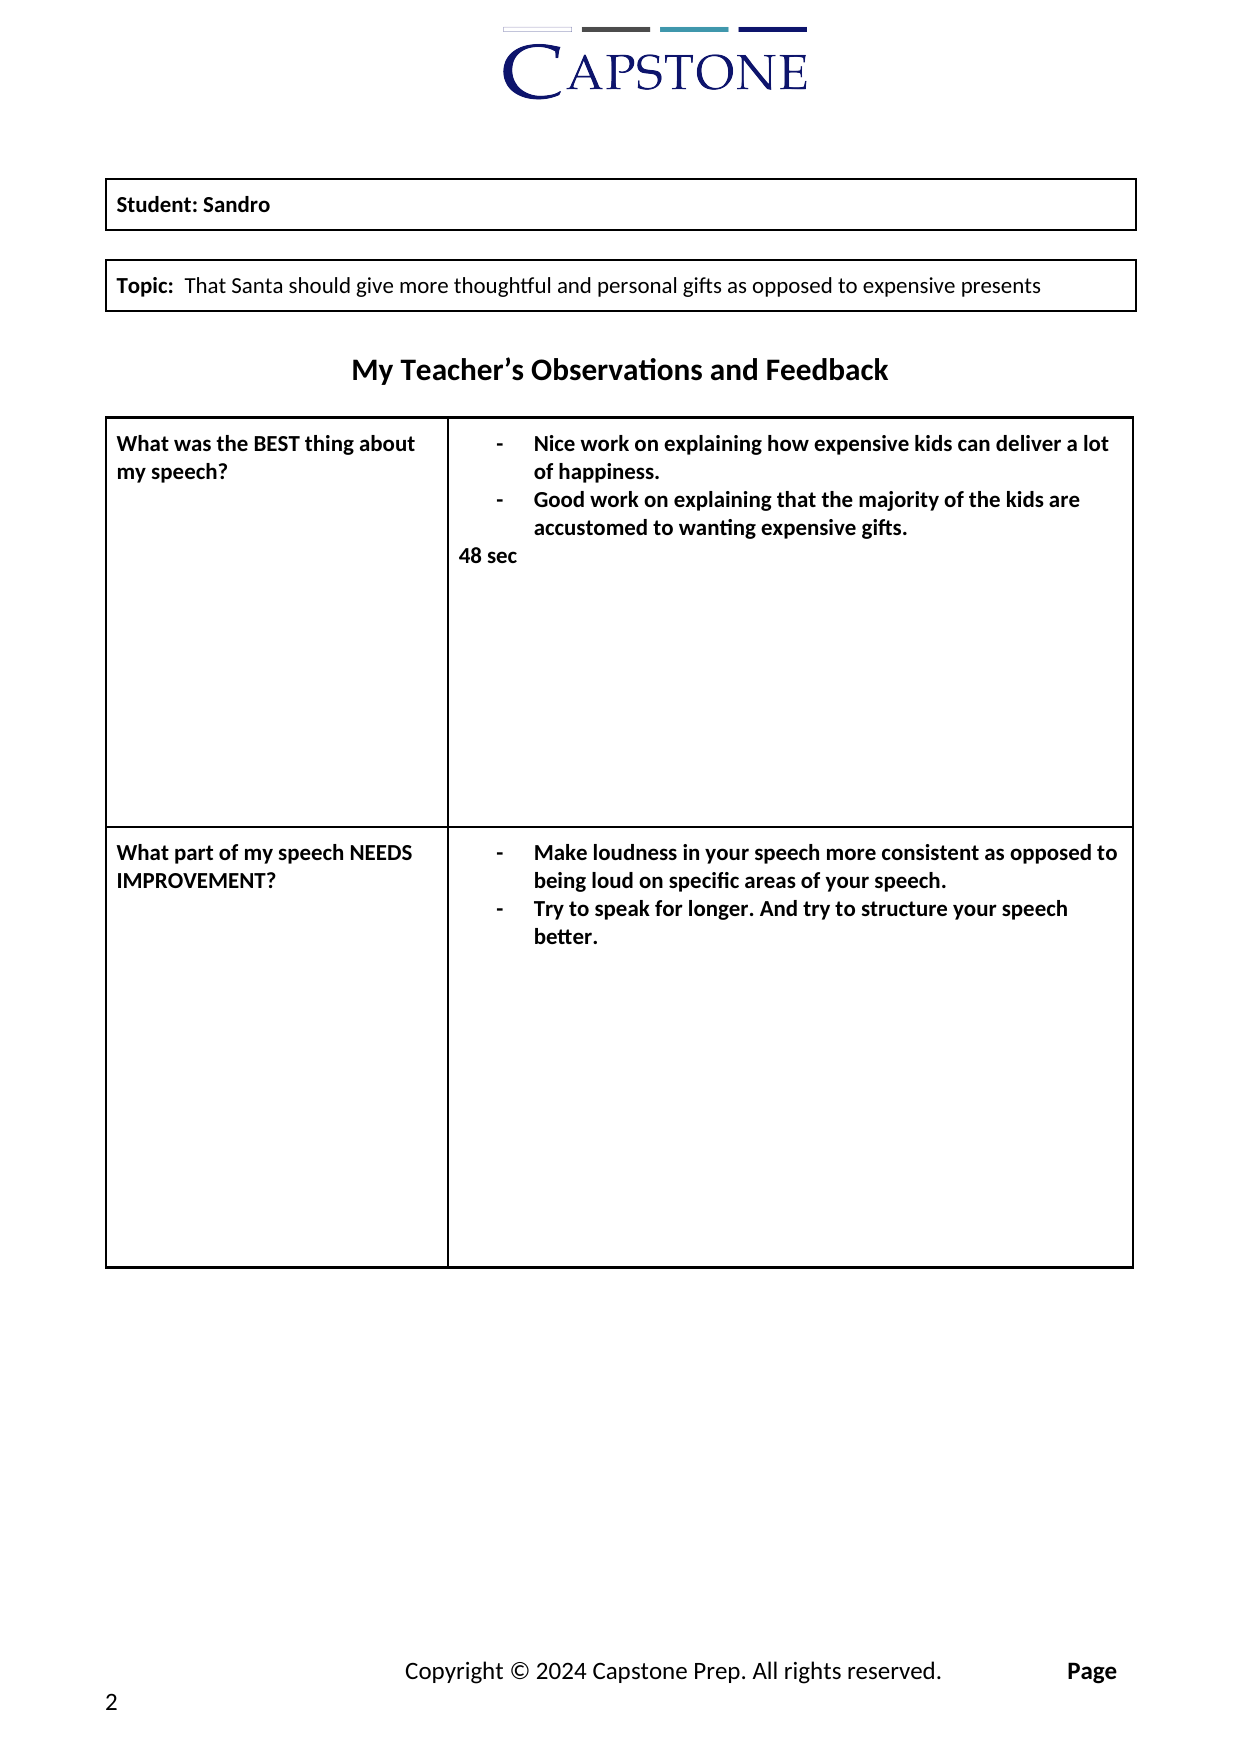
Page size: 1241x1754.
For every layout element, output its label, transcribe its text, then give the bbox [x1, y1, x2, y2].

table_header Topic: That Santa should give more thoughtful and personal gifts as opposed to expensive presents [107, 261, 1135, 310]
table_header Student: Sandro [107, 180, 1135, 229]
picture [495, 18, 816, 106]
table_header What was the BEST thing about my speech? [107, 419, 447, 826]
table_cell Make loudness in your speech more consistent as opposed to being loud on specific areas of your speech. Try to speak for longer. And try to structure your speech better. [449, 828, 1132, 1266]
table_header Nice work on explaining how expensive kids can deliver a lot of happiness. Good work on explaining that the majority of the kids are accustomed to wanting expensive gifts. 48 sec [449, 419, 1132, 826]
table_cell What part of my speech NEEDS IMPROVEMENT? [107, 828, 447, 1266]
text My Teacher’s Observations and Feedback [105, 350, 1135, 388]
